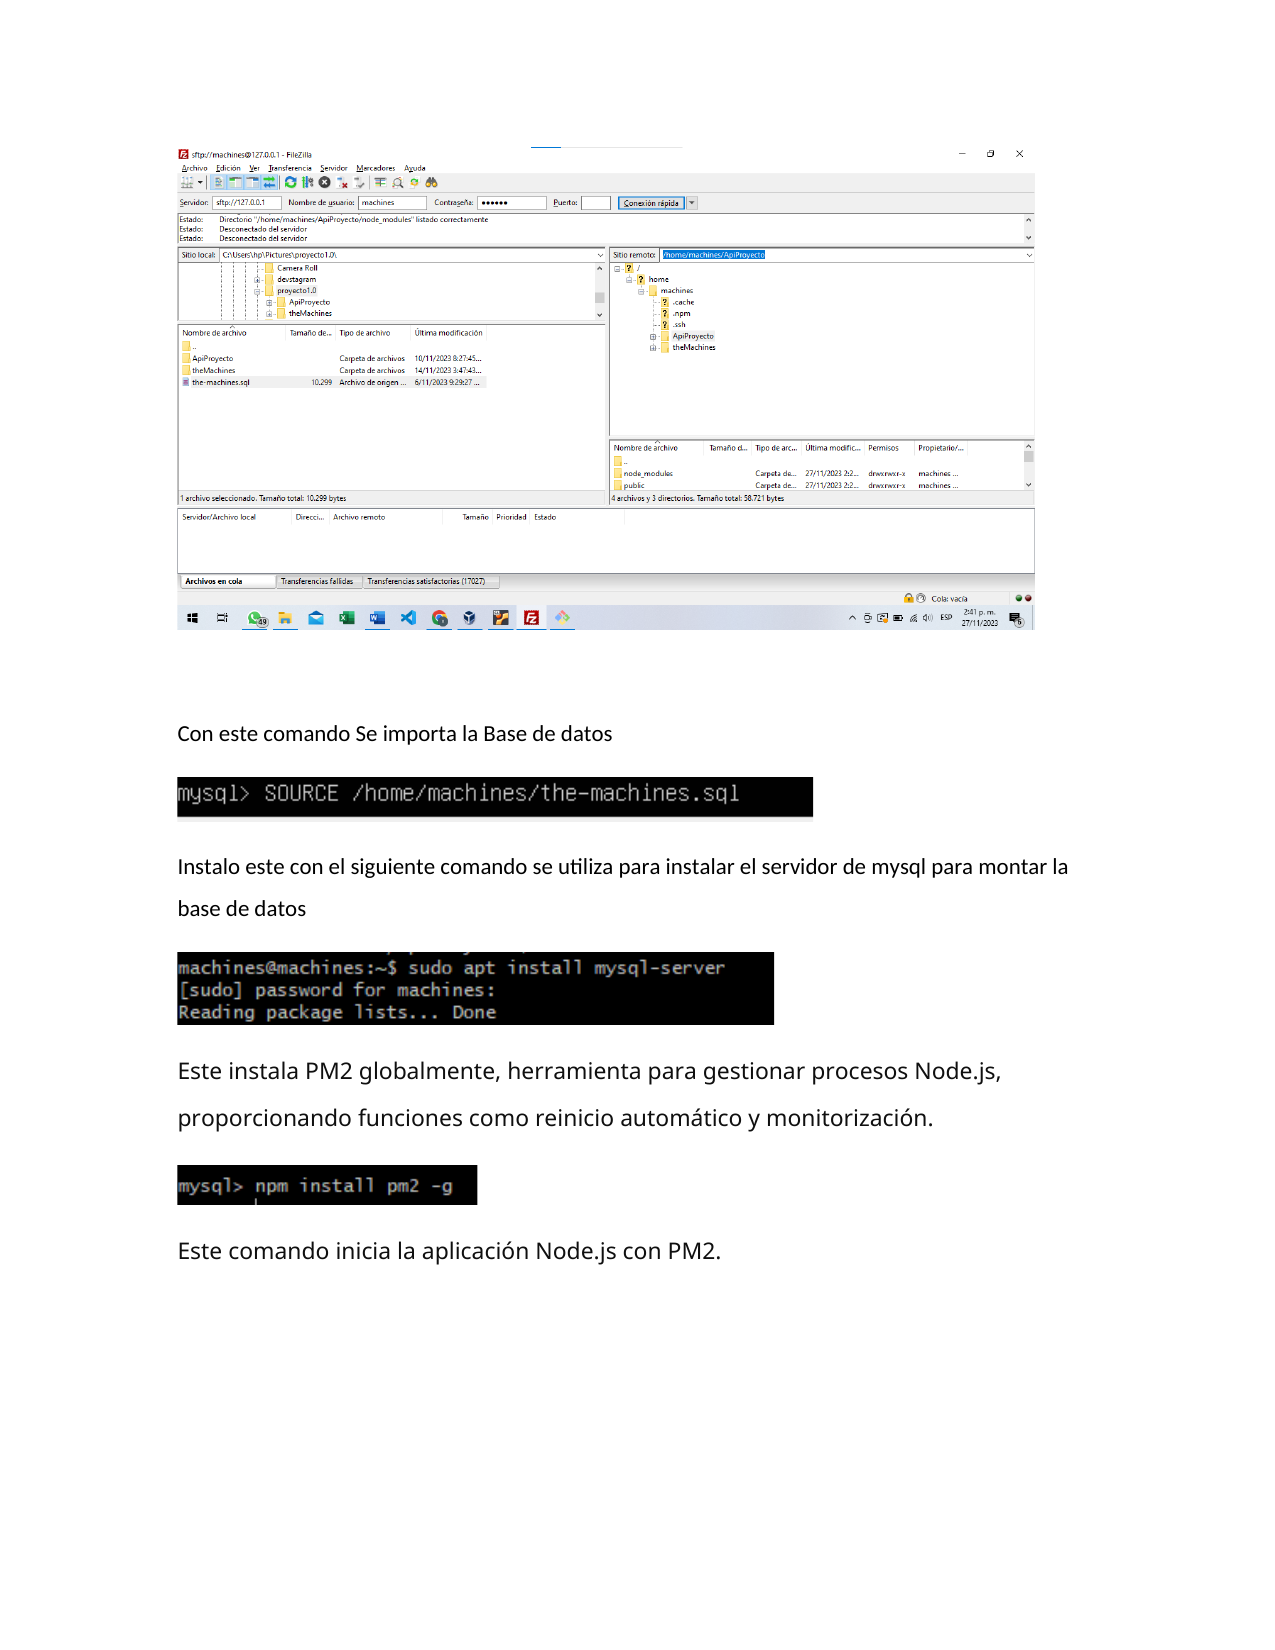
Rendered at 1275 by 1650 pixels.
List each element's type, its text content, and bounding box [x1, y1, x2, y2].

text Este instala PM2 globalmente, herramienta para gestionar procesos Node.js, proporcionando funciones como reinicio automático y monitorización. [177, 1055, 1098, 1133]
picture [177, 777, 814, 822]
picture [177, 147, 1035, 630]
picture [177, 952, 775, 1025]
text Instalo este con el siguiente comando se utiliza para instalar el servidor de mysql para montar la base de datos [177, 852, 1098, 922]
picture [177, 1165, 478, 1205]
text Este comando inicia la aplicación Node.js con PM2. [177, 1235, 1098, 1267]
text Con este comando Se importa la Base de datos [177, 719, 1098, 747]
